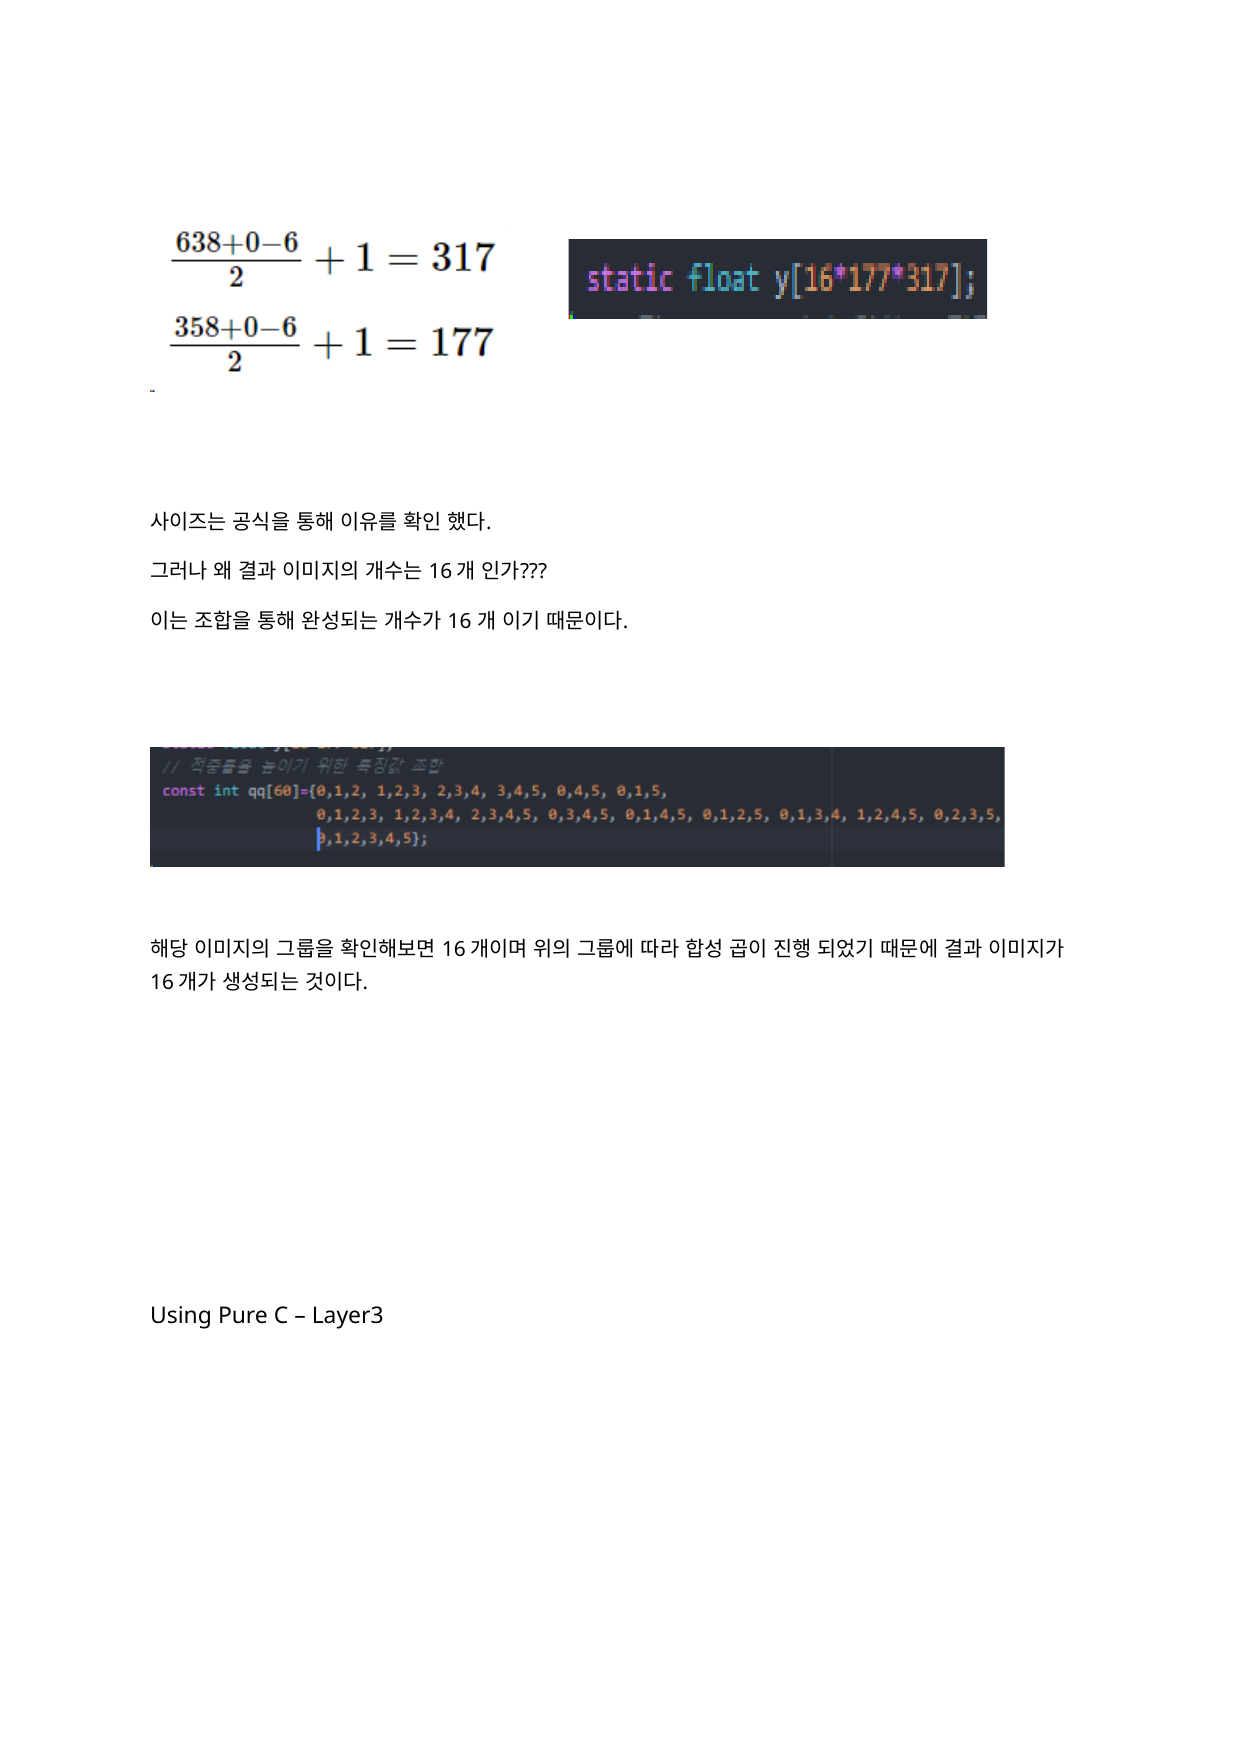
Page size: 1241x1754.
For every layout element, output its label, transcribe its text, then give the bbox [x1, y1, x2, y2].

picture [568, 239, 988, 319]
text 그러나 왜 결과 이미지의 개수는 16개 인가??? [150, 554, 1090, 585]
text 사이즈는 공식을 통해 이유를 확인 했다. [150, 505, 1090, 535]
picture [150, 224, 508, 392]
text Using Pure C – Layer3 [150, 1298, 1090, 1330]
picture [150, 747, 1005, 867]
text 이는 조합을 통해 완성되는 개수가 16 개 이기 때문이다. [150, 604, 1090, 634]
text 해당 이미지의 그룹을 확인해보면 16개이며 위의 그룹에 따라 합성 곱이 진행 되었기 때문에 결과 이미지가 16개가 생성되는 것이다. [150, 933, 1090, 996]
